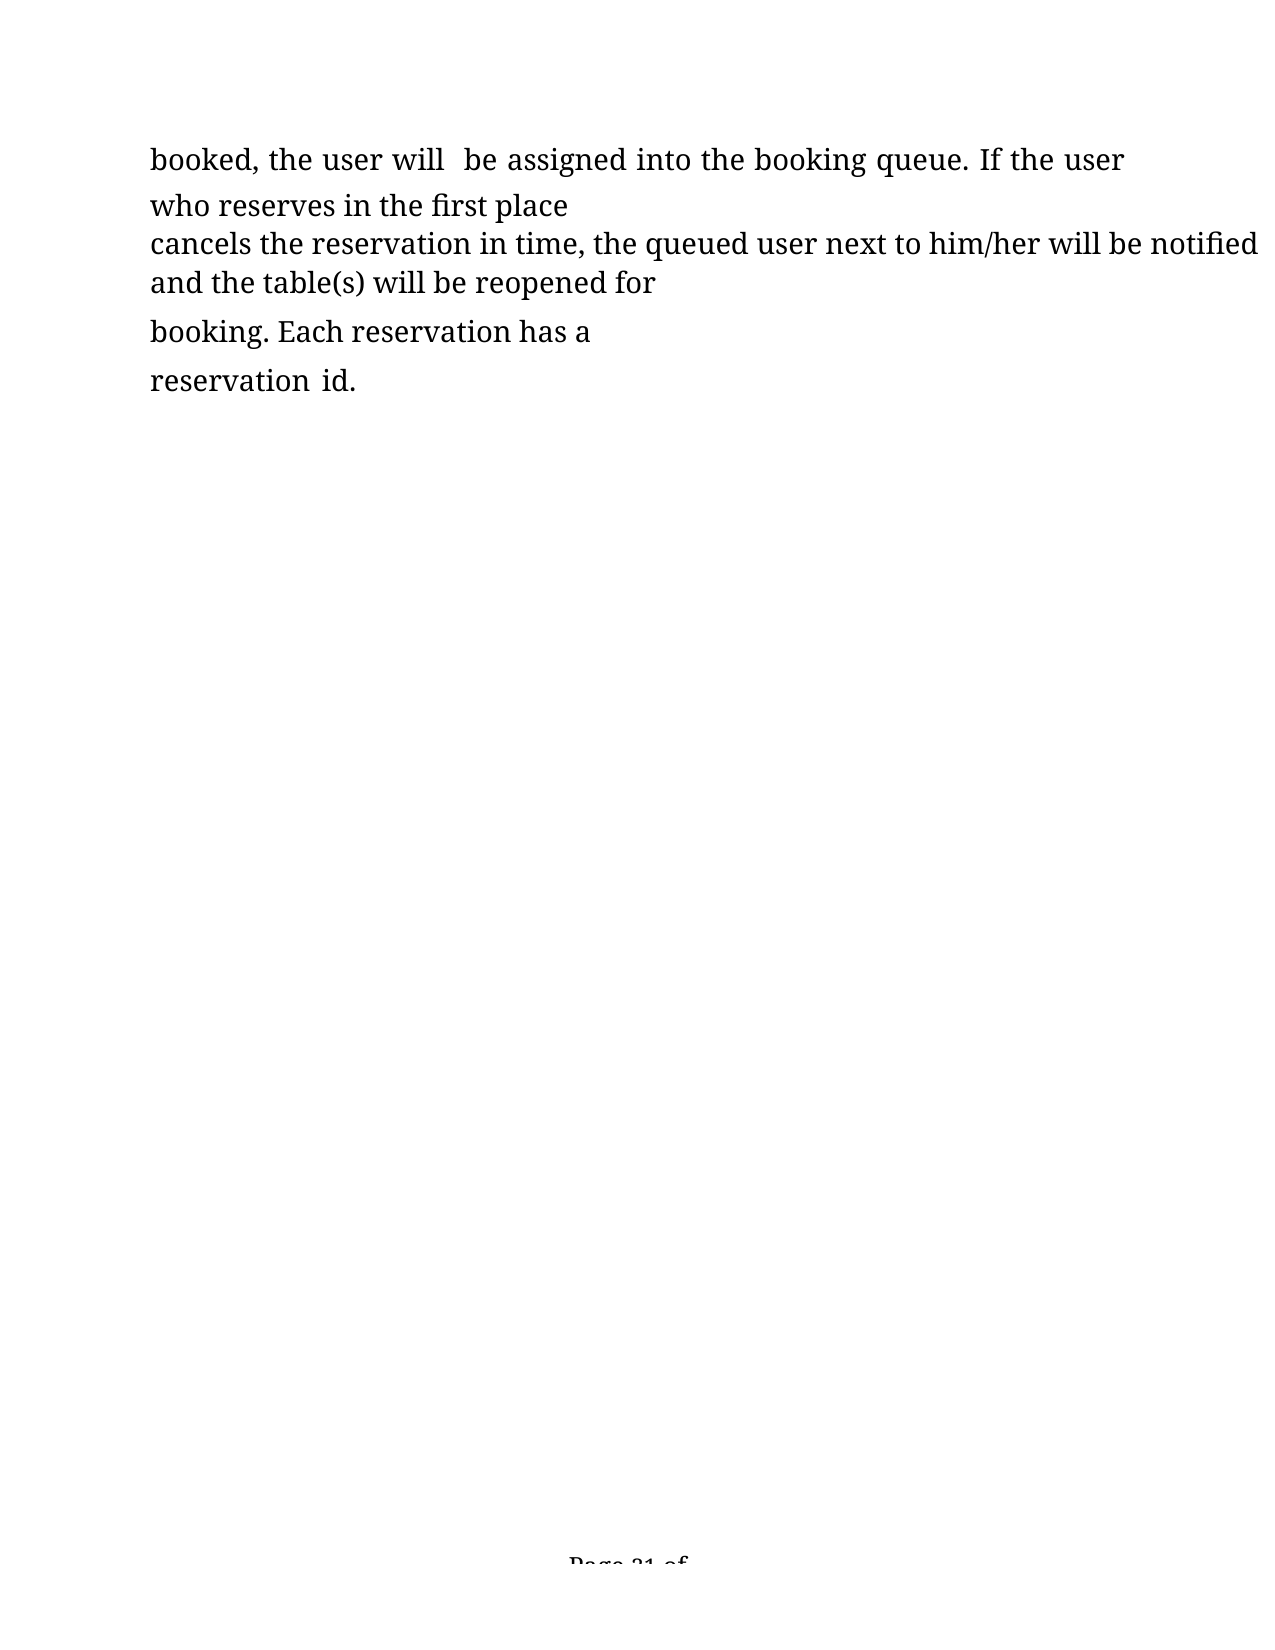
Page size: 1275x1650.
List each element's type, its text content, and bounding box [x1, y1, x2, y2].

text cancels the reservation in time, the queued user next to him/her will be notified [150, 231, 1275, 261]
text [150, 139, 1125, 225]
text and the table(s) will be reopened for booking. Each reservation has a reservation id. [150, 262, 724, 399]
